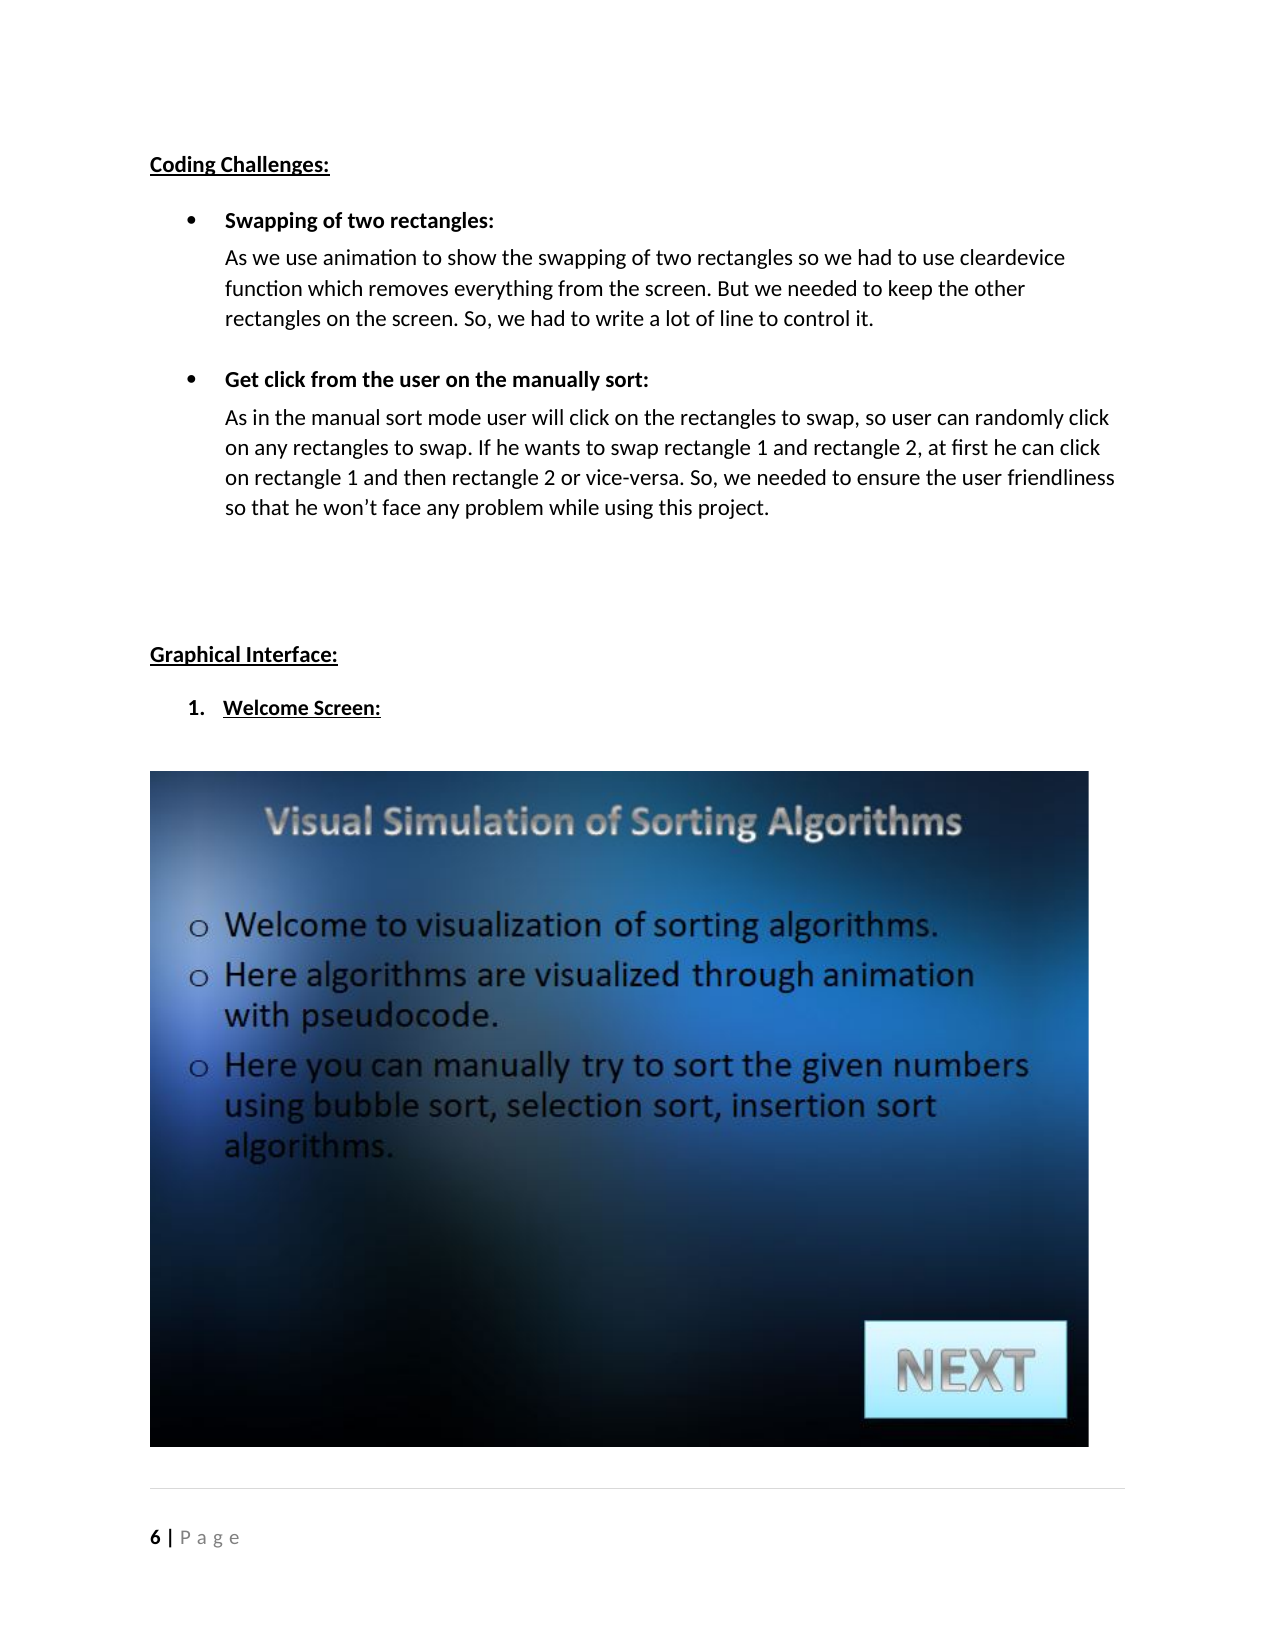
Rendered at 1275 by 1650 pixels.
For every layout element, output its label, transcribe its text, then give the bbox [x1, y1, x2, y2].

list Swapping of two rectangles: [187, 206, 1125, 234]
text As in the manual sort mode user will click on the rectangles to swap, so user can randomly click on any rectangles to swap. If he wants to swap rectangle 1 and rectangle 2, at first he can click on rectangle 1 and then rectangle 2 or vice-versa. So, we needed to ensure the user friendliness so that he won’t face any problem while using this project. [225, 403, 1122, 521]
list Get click from the user on the manually sort: [187, 365, 1125, 393]
text Coding Challenges: [150, 150, 1125, 178]
text 1. Welcome Screen: [187, 693, 1125, 721]
picture [150, 771, 1089, 1447]
text Graphical Interface: [150, 640, 1125, 668]
text As we use animation to show the swapping of two rectangles so we had to use cleardevice function which removes everything from the screen. But we needed to keep the other rectangles on the screen. So, we had to write a lot of line to control it. [225, 243, 1087, 332]
